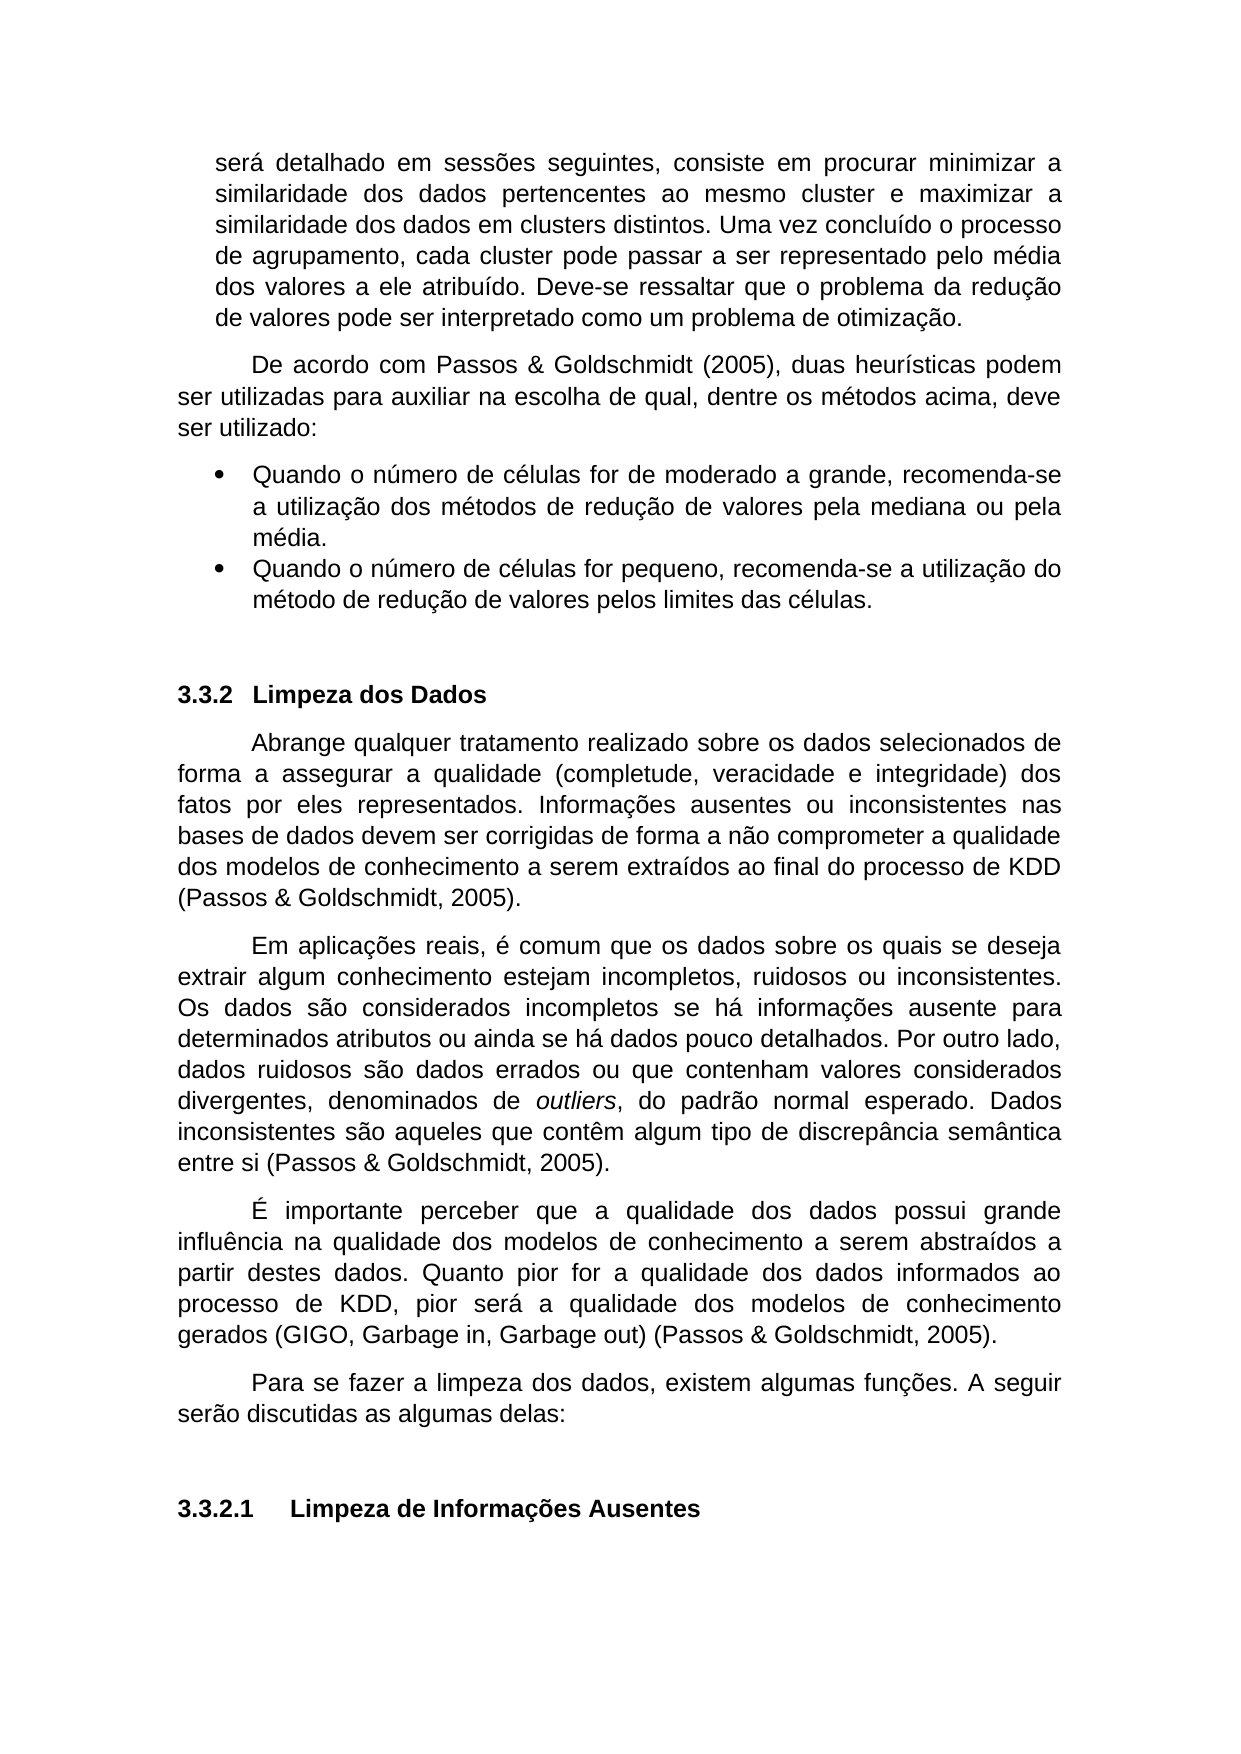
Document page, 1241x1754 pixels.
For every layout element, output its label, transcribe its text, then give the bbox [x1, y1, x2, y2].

text Em aplicações reais, é comum que os dados sobre os quais se deseja extrair algum conhecimento estejam incompletos, ruidosos ou inconsistentes. Os dados são considerados incompletos se há informações ausente para determinados atributos ou ainda se há dados pouco detalhados. Por outro lado, dados ruidosos são dados errados ou que contenham valores considerados divergentes, denominados de outliers, do padrão normal esperado. Dados inconsistentes são aqueles que contêm algum tipo de discrepância semântica entre si (Passos & Goldschmidt, 2005). [177, 931, 1063, 1177]
list Limpeza de Informações Ausentes [177, 1494, 1063, 1523]
list Quando o número de células for pequeno, recomenda-se a utilização do método de redução de valores pelos limites das células. [215, 553, 1063, 613]
list Limpeza dos Dados [177, 680, 1063, 709]
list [177, 148, 1063, 332]
list Quando o número de células for de moderado a grande, recomenda-se a utilização dos métodos de redução de valores pela mediana ou pela média. [215, 460, 1063, 551]
text Para se fazer a limpeza dos dados, existem algumas funções. A seguir serão discutidas as algumas delas: [177, 1368, 1063, 1427]
text De acordo com Passos & Goldschmidt (2005), duas heurísticas podem ser utilizadas para auxiliar na escolha de qual, dentre os métodos acima, deve ser utilizado: [177, 351, 1063, 441]
text Abrange qualquer tratamento realizado sobre os dados selecionados de forma a assegurar a qualidade (completude, veracidade e integridade) dos fatos por eles representados. Informações ausentes ou inconsistentes nas bases de dados devem ser corrigidas de forma a não comprometer a qualidade dos modelos de conhecimento a serem extraídos ao final do processo de KDD (Passos & Goldschmidt, 2005). [177, 728, 1063, 912]
text É importante perceber que a qualidade dos dados possui grande influência na qualidade dos modelos de conhecimento a serem abstraídos a partir destes dados. Quanto pior for a qualidade dos dados informados ao processo de KDD, pior será a qualidade dos modelos de conhecimento gerados (GIGO, Garbage in, Garbage out) (Passos & Goldschmidt, 2005). [177, 1196, 1063, 1349]
